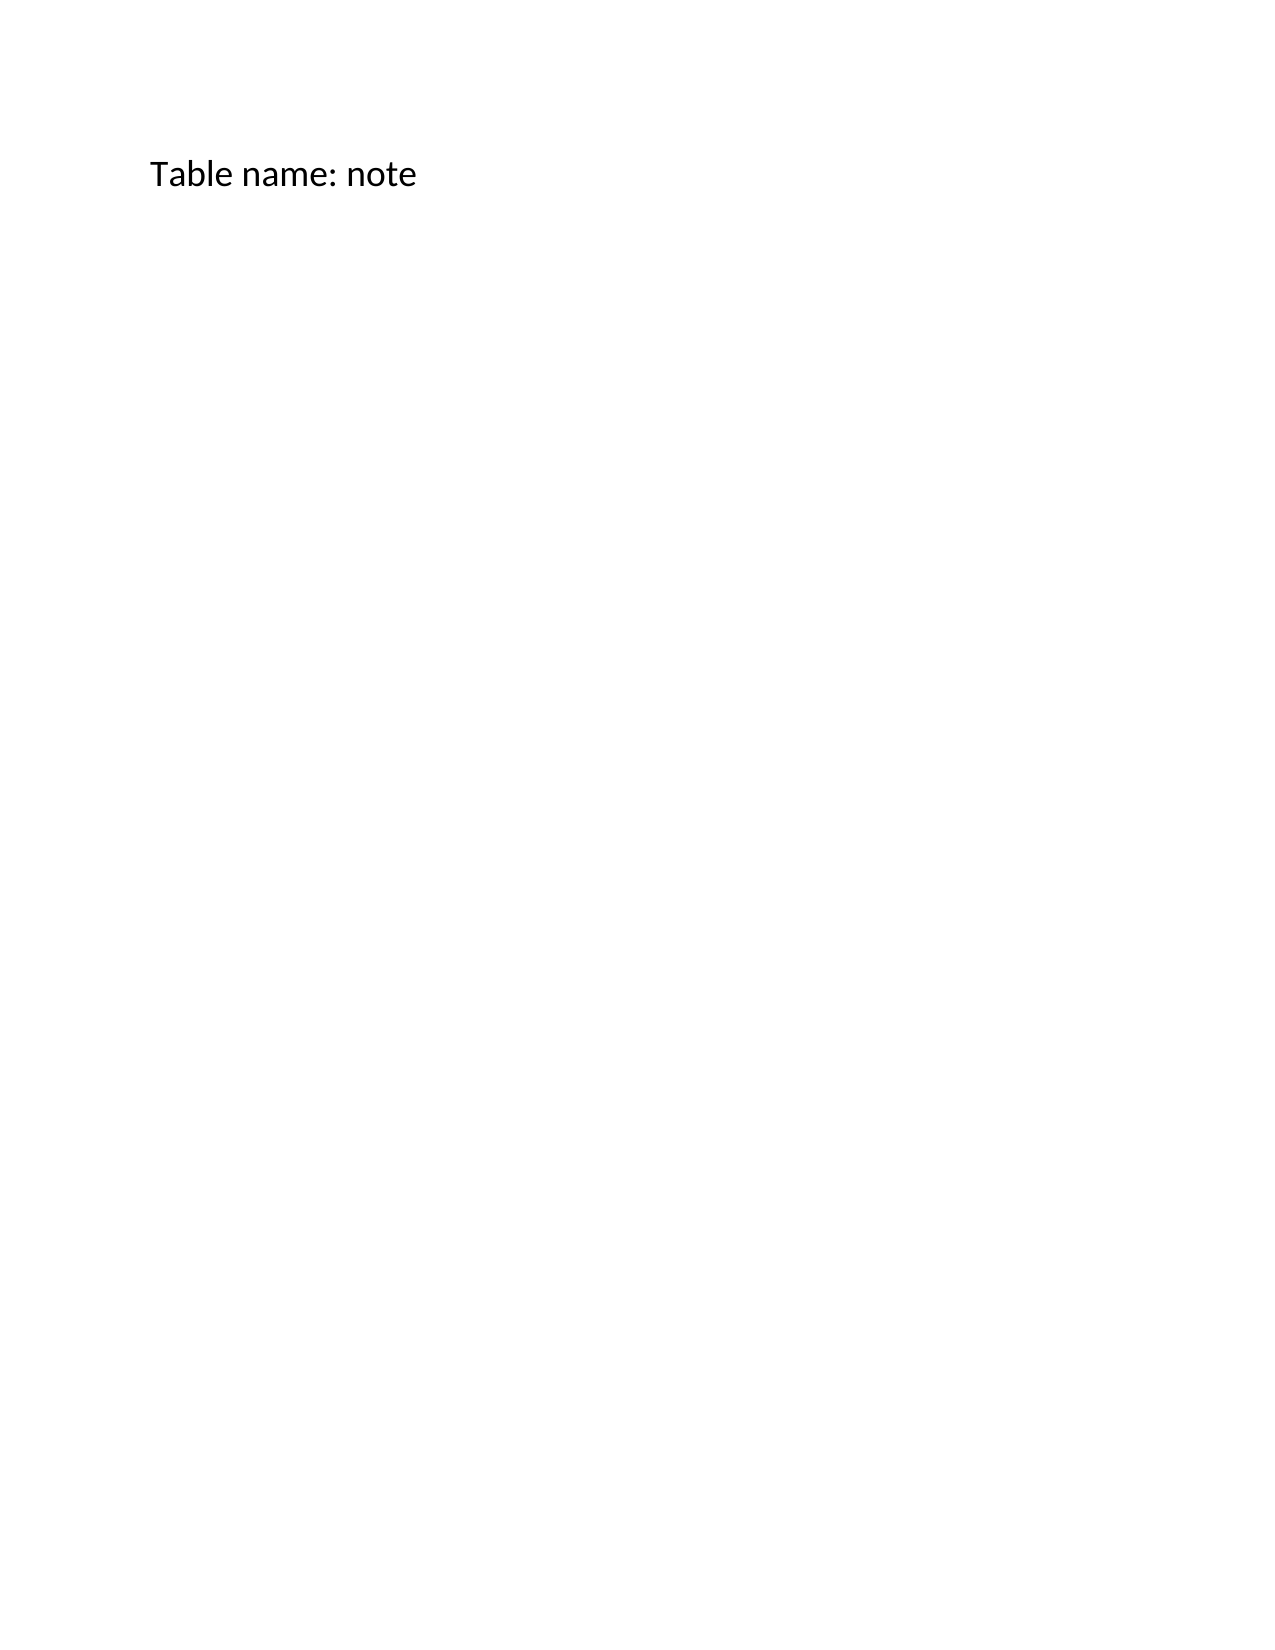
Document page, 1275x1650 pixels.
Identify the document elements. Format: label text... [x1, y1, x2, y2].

text Table name: note [150, 150, 1125, 196]
